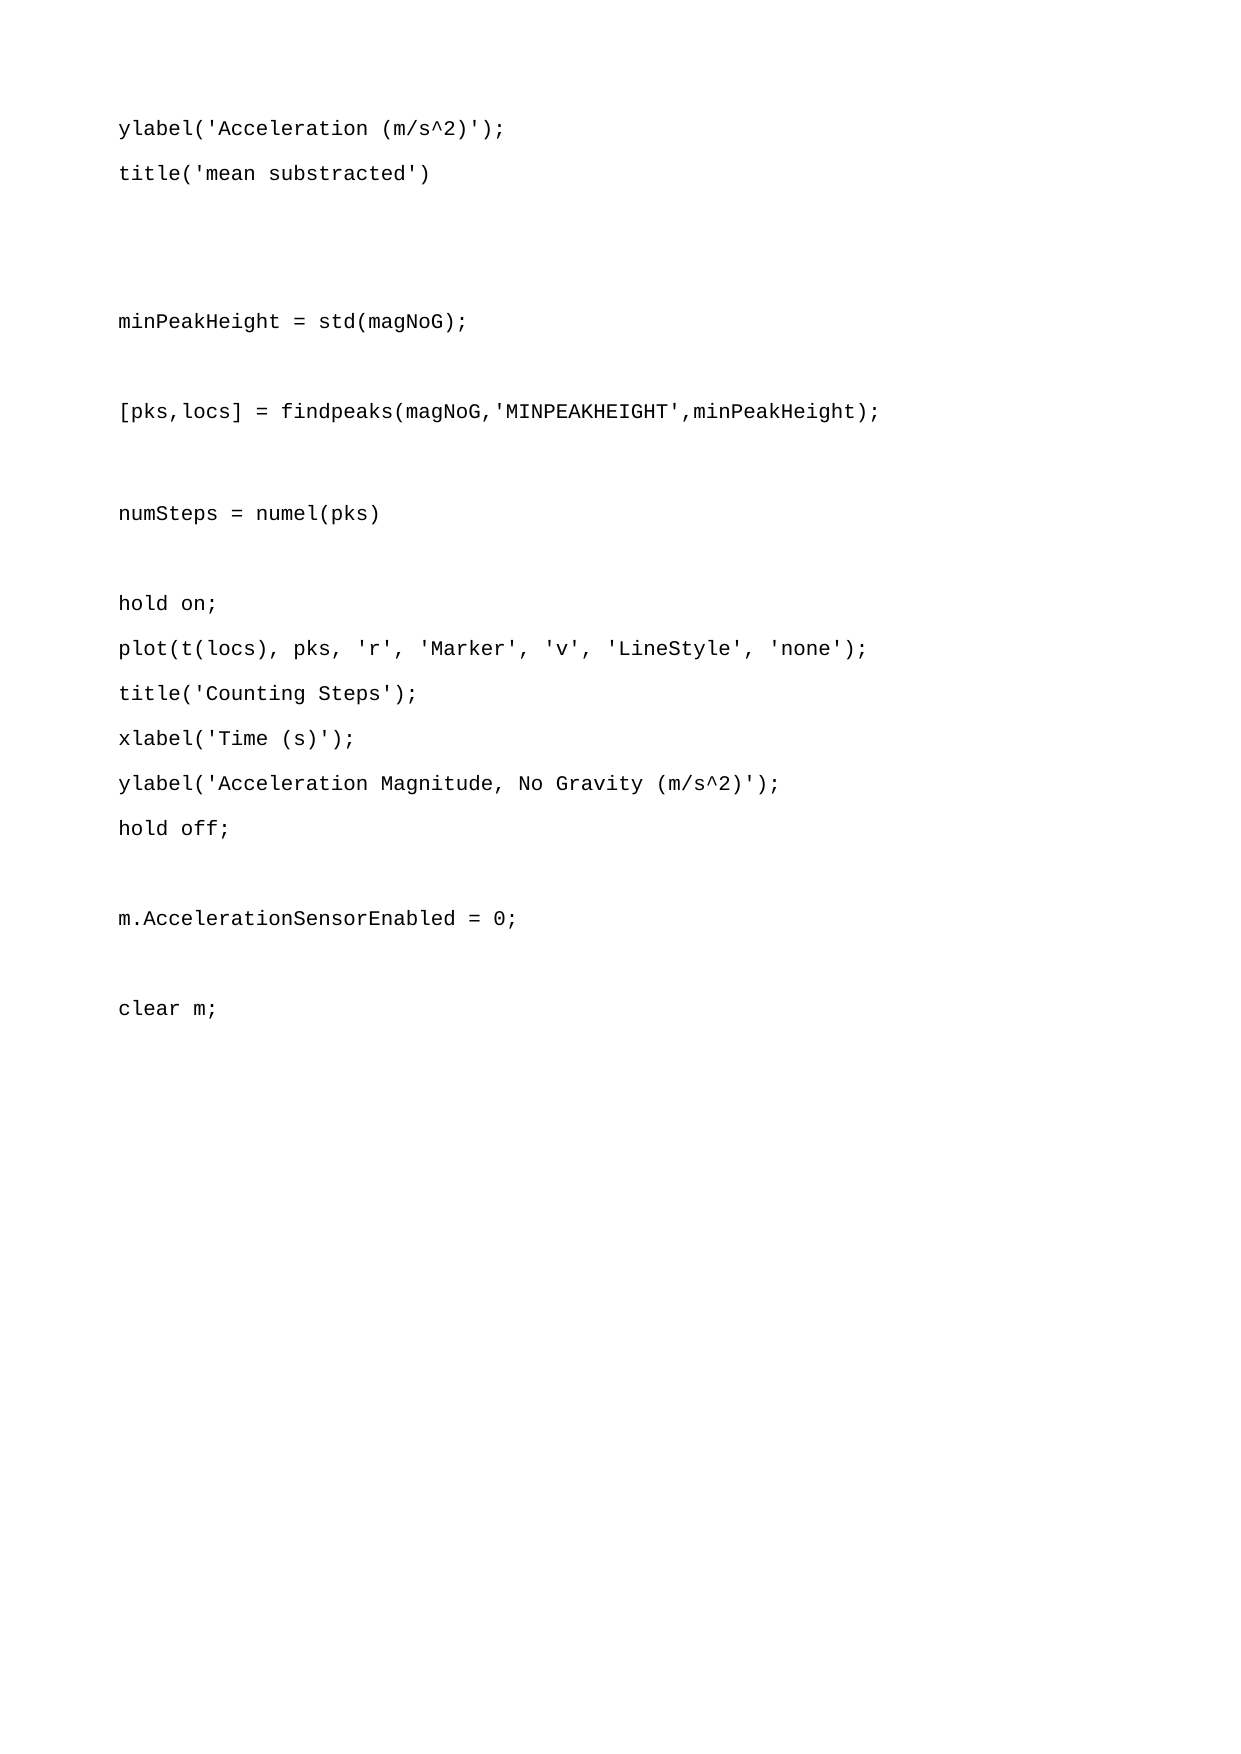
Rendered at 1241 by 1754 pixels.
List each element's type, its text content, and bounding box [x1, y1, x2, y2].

text numSteps = numel(pks) [118, 503, 1122, 527]
text ylabel('Acceleration (m/s^2)'); [118, 118, 1122, 142]
text m.AccelerationSensorEnabled = 0; [118, 908, 1122, 932]
text hold off; [118, 818, 1122, 842]
text title('Counting Steps'); [118, 683, 1122, 707]
text ylabel('Acceleration Magnitude, No Gravity (m/s^2)'); [118, 773, 1122, 797]
text title('mean substracted') [118, 163, 1122, 187]
text plot(t(locs), pks, 'r', 'Marker', 'v', 'LineStyle', 'none'); [118, 638, 1122, 662]
text hold on; [118, 593, 1122, 617]
text [pks,locs] = findpeaks(magNoG,'MINPEAKHEIGHT',minPeakHeight); [118, 401, 1122, 424]
text xlabel('Time (s)'); [118, 728, 1122, 752]
text minPeakHeight = std(magNoG); [118, 311, 1122, 334]
text clear m; [118, 998, 1122, 1022]
